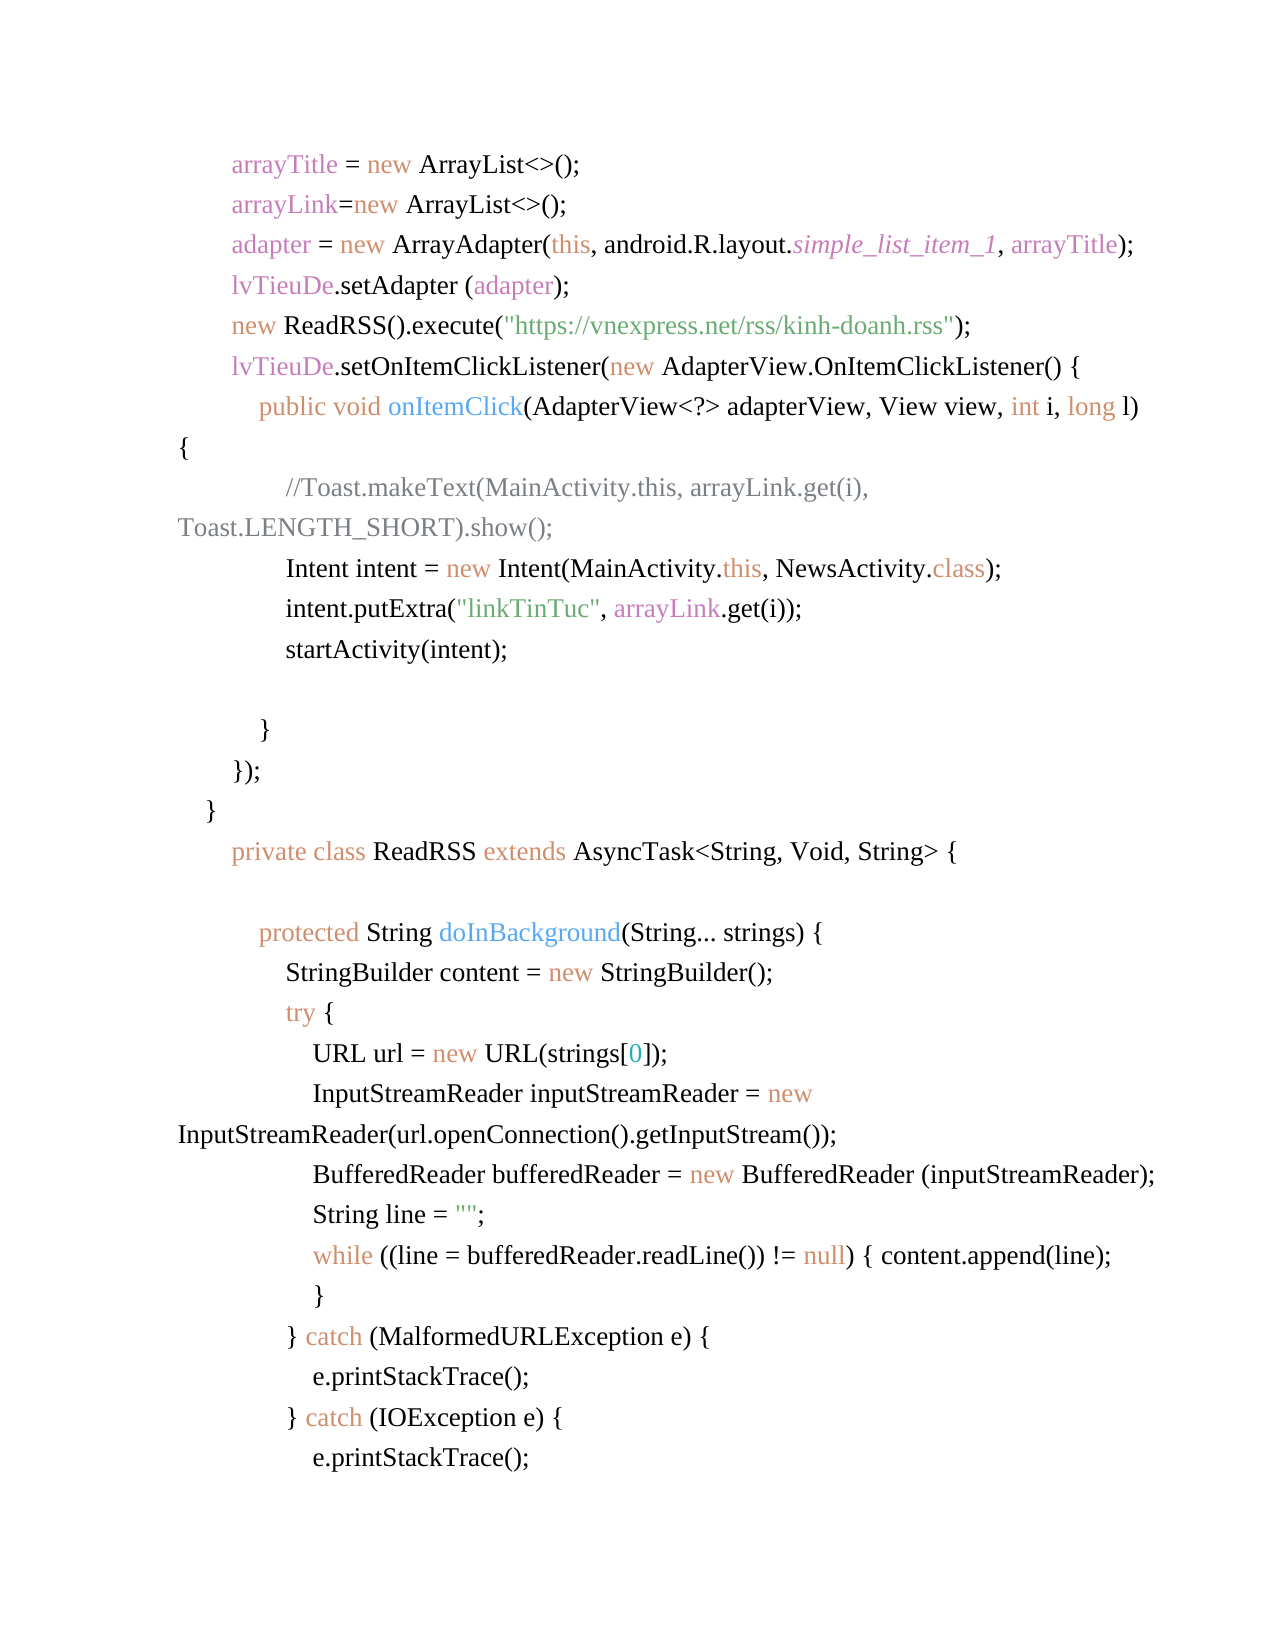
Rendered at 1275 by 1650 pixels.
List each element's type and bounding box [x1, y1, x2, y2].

text [177, 148, 1157, 1472]
